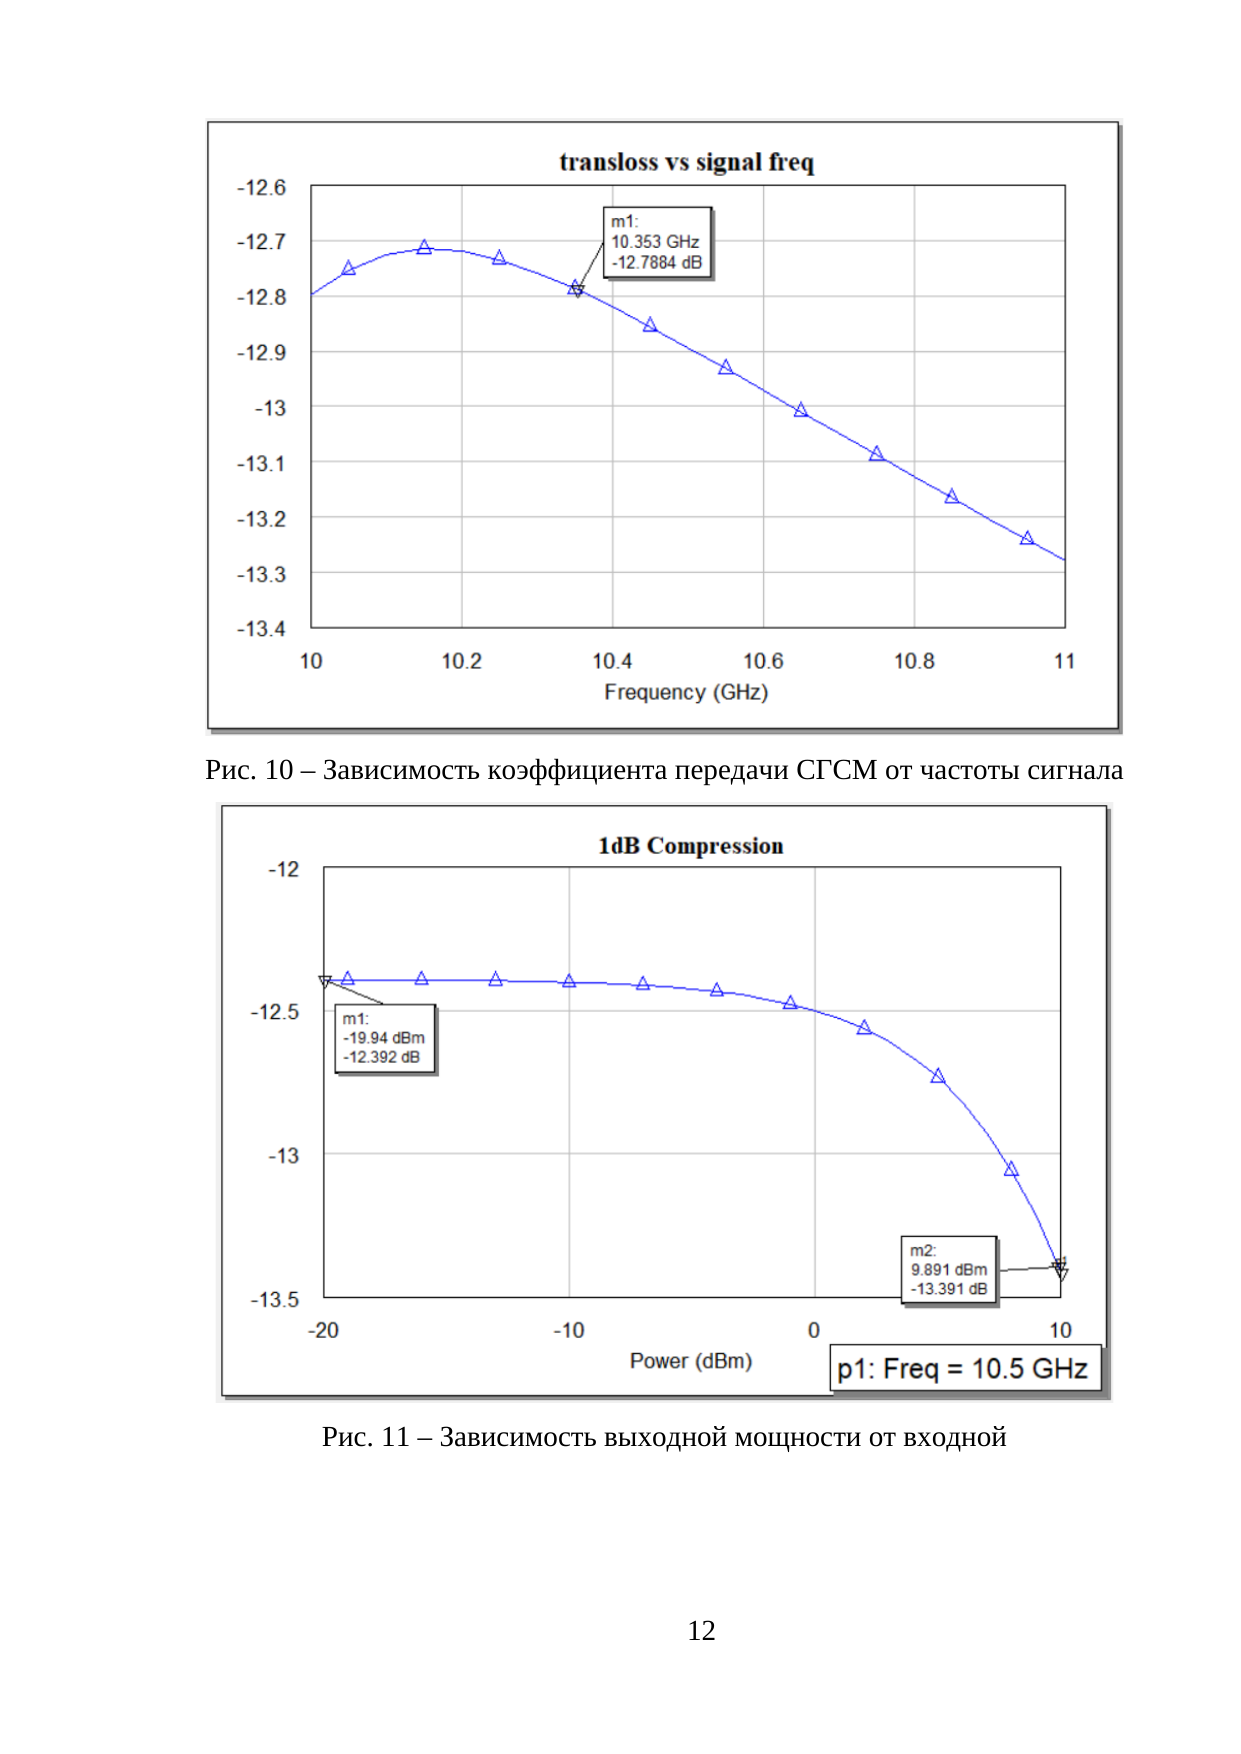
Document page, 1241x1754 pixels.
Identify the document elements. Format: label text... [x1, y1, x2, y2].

text Рис. 11 – Зависимость выходной мощности от входной [177, 1419, 1152, 1453]
text Рис. 10 – Зависимость коэффициента передачи СГСМ от частоты сигнала [177, 752, 1152, 786]
picture [215, 802, 1114, 1403]
picture [205, 118, 1124, 736]
